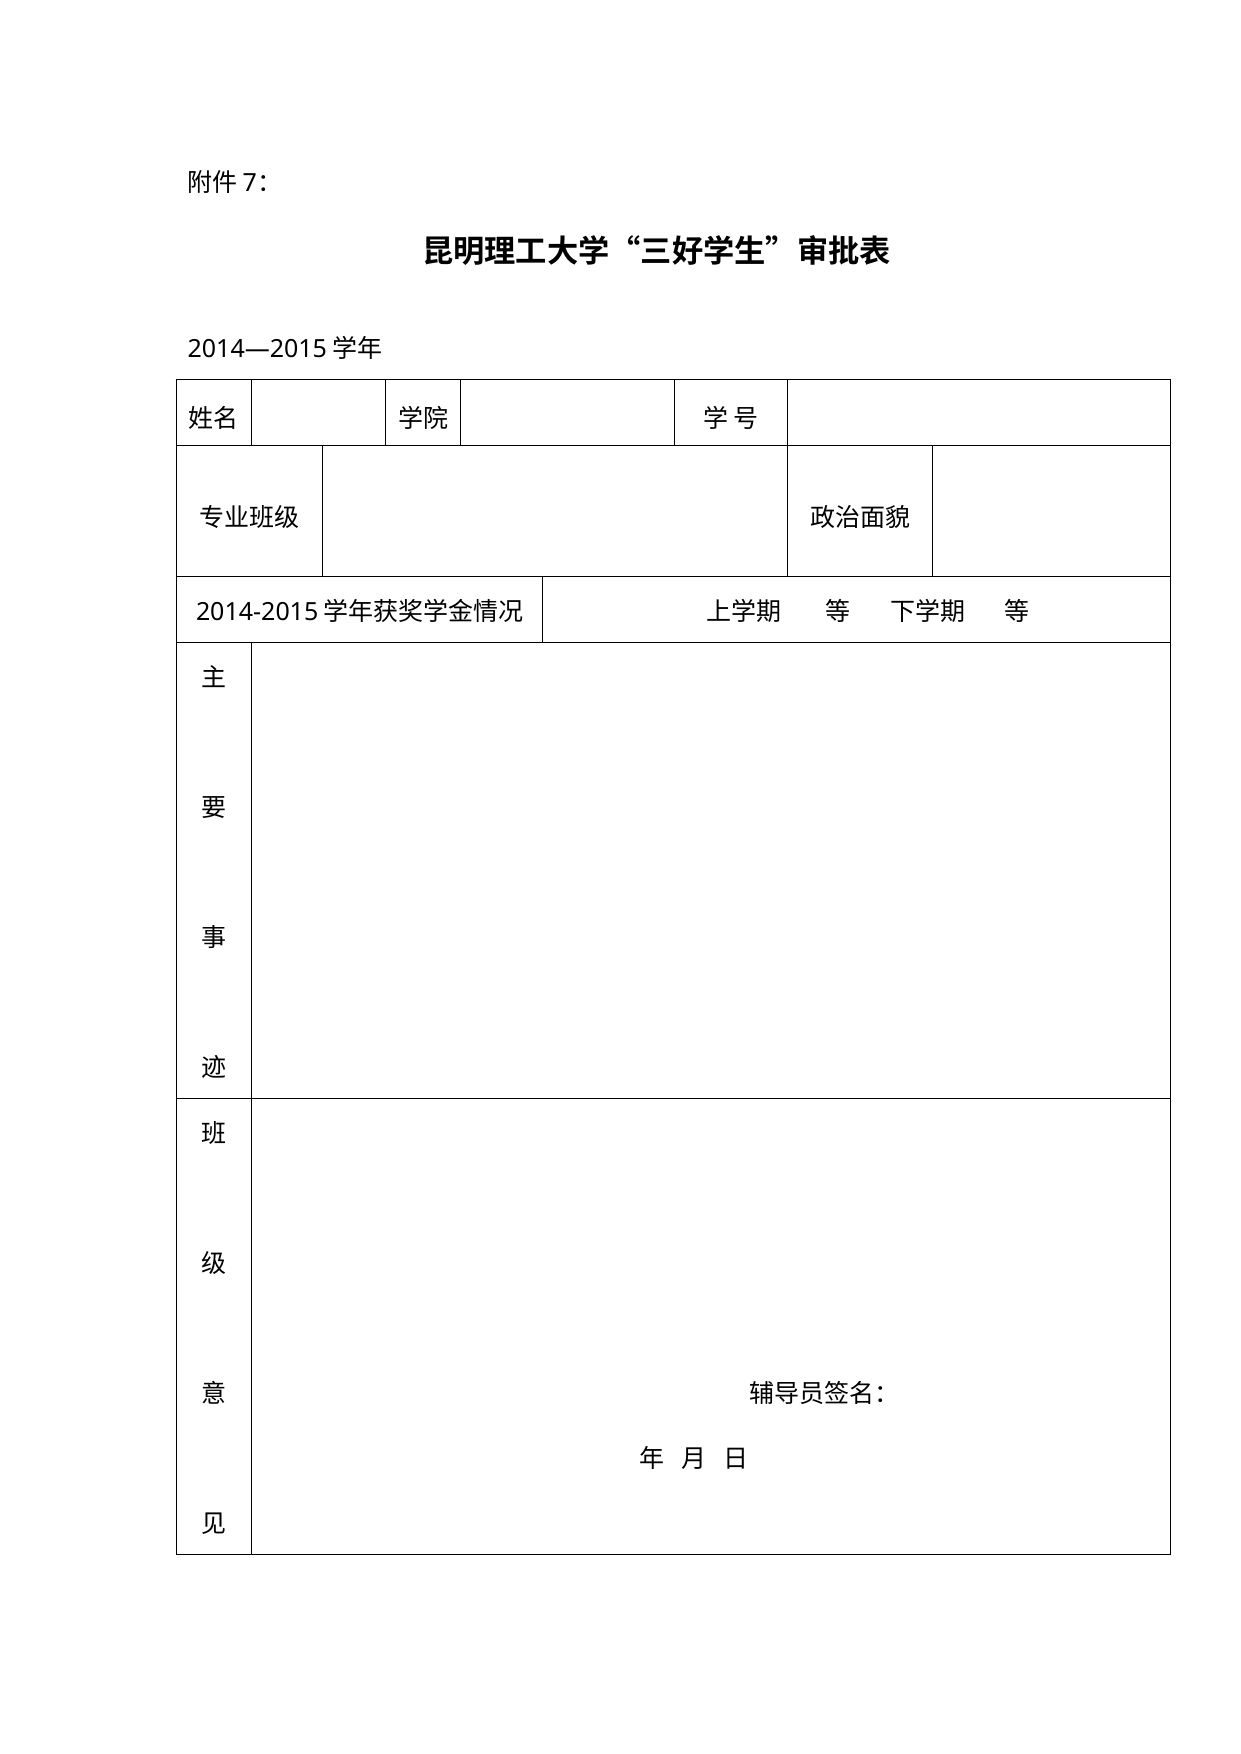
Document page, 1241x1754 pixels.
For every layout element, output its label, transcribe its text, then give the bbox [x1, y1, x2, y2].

table_header 姓名 [177, 380, 251, 445]
table_header [461, 380, 674, 445]
table_header [788, 380, 1170, 445]
table_cell 专业班级 [177, 446, 322, 576]
table_cell 辅导员签名： 年 月 日 [252, 1099, 1170, 1554]
table_cell 主 要 事 迹 [177, 643, 251, 1098]
table_cell 上学期 等 下学期 等 [543, 577, 1170, 642]
table_header 学院 [386, 380, 460, 445]
table_header 学 号 [675, 380, 787, 445]
table_cell 班 级 意 见 [177, 1099, 251, 1554]
text 昆明理工大学“三好学生”审批表 [188, 216, 1083, 281]
table_cell [252, 643, 1170, 1098]
text 2014—2015学年 [187, 314, 1053, 379]
text 附件7： [187, 162, 1053, 198]
table_header [252, 380, 385, 445]
table_cell 政治面貌 [788, 446, 932, 576]
table_cell [933, 446, 1170, 576]
table_cell 2014-2015学年获奖学金情况 [177, 577, 542, 642]
table_cell [323, 446, 787, 576]
